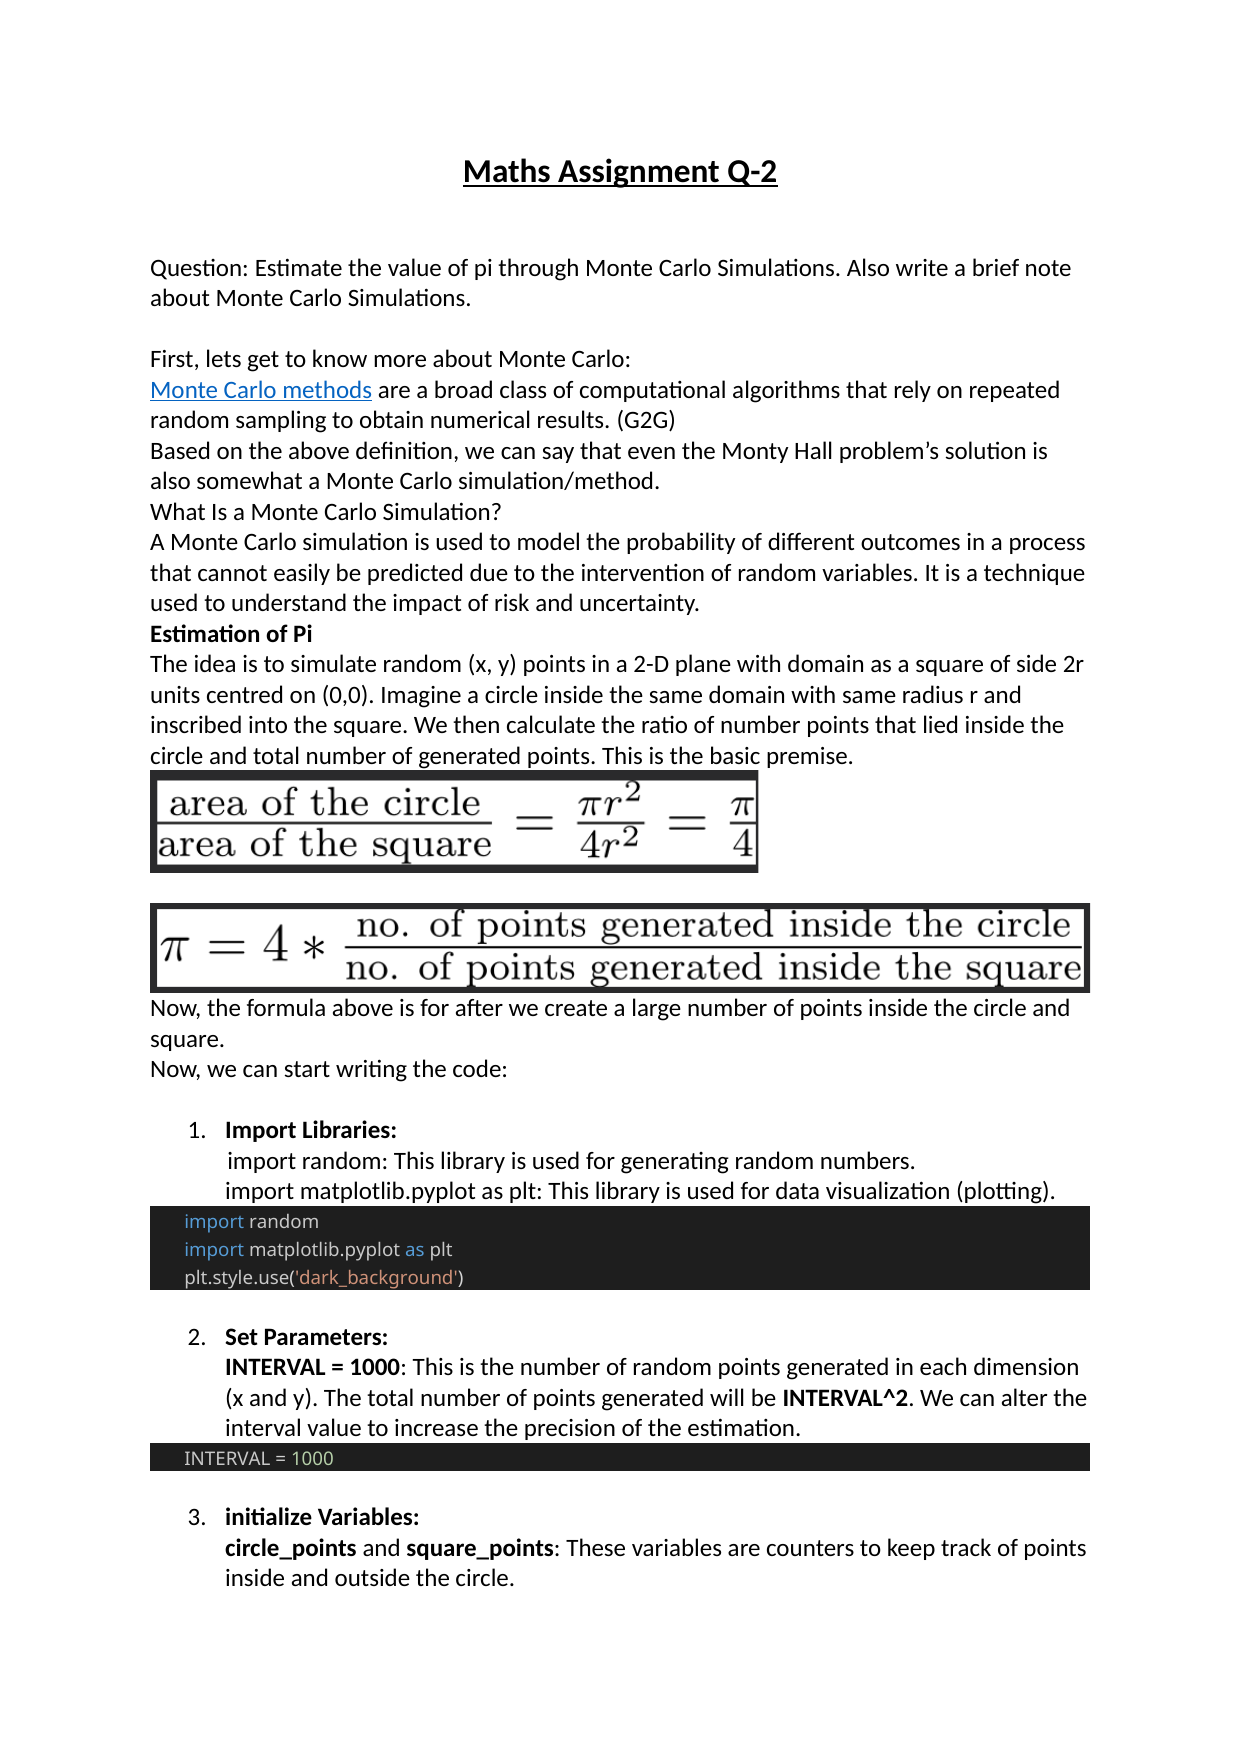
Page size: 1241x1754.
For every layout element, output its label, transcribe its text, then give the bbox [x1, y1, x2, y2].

list Import Libraries: [187, 1114, 1090, 1145]
text What Is a Monte Carlo Simulation? [150, 496, 1090, 526]
text First, lets get to know more about Monte Carlo: [150, 343, 1090, 374]
picture [150, 903, 1091, 993]
list Set Parameters: [187, 1321, 1090, 1351]
list circle_points and square_points: These variables are counters to keep track of points inside and outside the circle. [225, 1532, 1090, 1593]
text plt.style.use('dark_background') [150, 1262, 1090, 1290]
text Now, we can start writing the code: [150, 1053, 1090, 1114]
list import matplotlib.pyplot as plt: This library is used for data visualization (plotting). [225, 1175, 1090, 1206]
list INTERVAL = 1000: This is the number of random points generated in each dimension (x and y). The total number of points generated will be INTERVAL^2. We can alter the interval value to increase the precision of the estimation. [225, 1351, 1090, 1443]
text A Monte Carlo simulation is used to model the probability of different outcomes in a process that cannot easily be predicted due to the intervention of random variables. It is a technique used to understand the impact of risk and uncertainty. [150, 526, 1090, 618]
text import random: This library is used for generating random numbers. [187, 1145, 1090, 1175]
picture [150, 770, 759, 873]
text INTERVAL = 1000 [150, 1443, 1090, 1471]
text Monte Carlo methods are a broad class of computational algorithms that rely on repeated random sampling to obtain numerical results. (G2G) [150, 374, 1090, 435]
text import matplotlib.pyplot as plt [150, 1234, 1090, 1262]
text Maths Assignment Q-2 [150, 150, 1090, 191]
list initialize Variables: [187, 1501, 1090, 1532]
text Based on the above definition, we can say that even the Monty Hall problem’s solution is also somewhat a Monte Carlo simulation/method. [150, 435, 1090, 496]
text import random [150, 1206, 1090, 1234]
text Question: Estimate the value of pi through Monte Carlo Simulations. Also write a brief note about Monte Carlo Simulations. [150, 252, 1090, 313]
text Now, the formula above is for after we create a large number of points inside the circle and square. [150, 993, 1090, 1053]
text Estimation of Pi The idea is to simulate random (x, y) points in a 2-D plane with domain as a square of side 2r units centred on (0,0). Imagine a circle inside the same domain with same radius r and inscribed into the square. We then calculate the ratio of number points that lied inside the circle and total number of generated points. This is the basic premise. [150, 618, 1090, 771]
